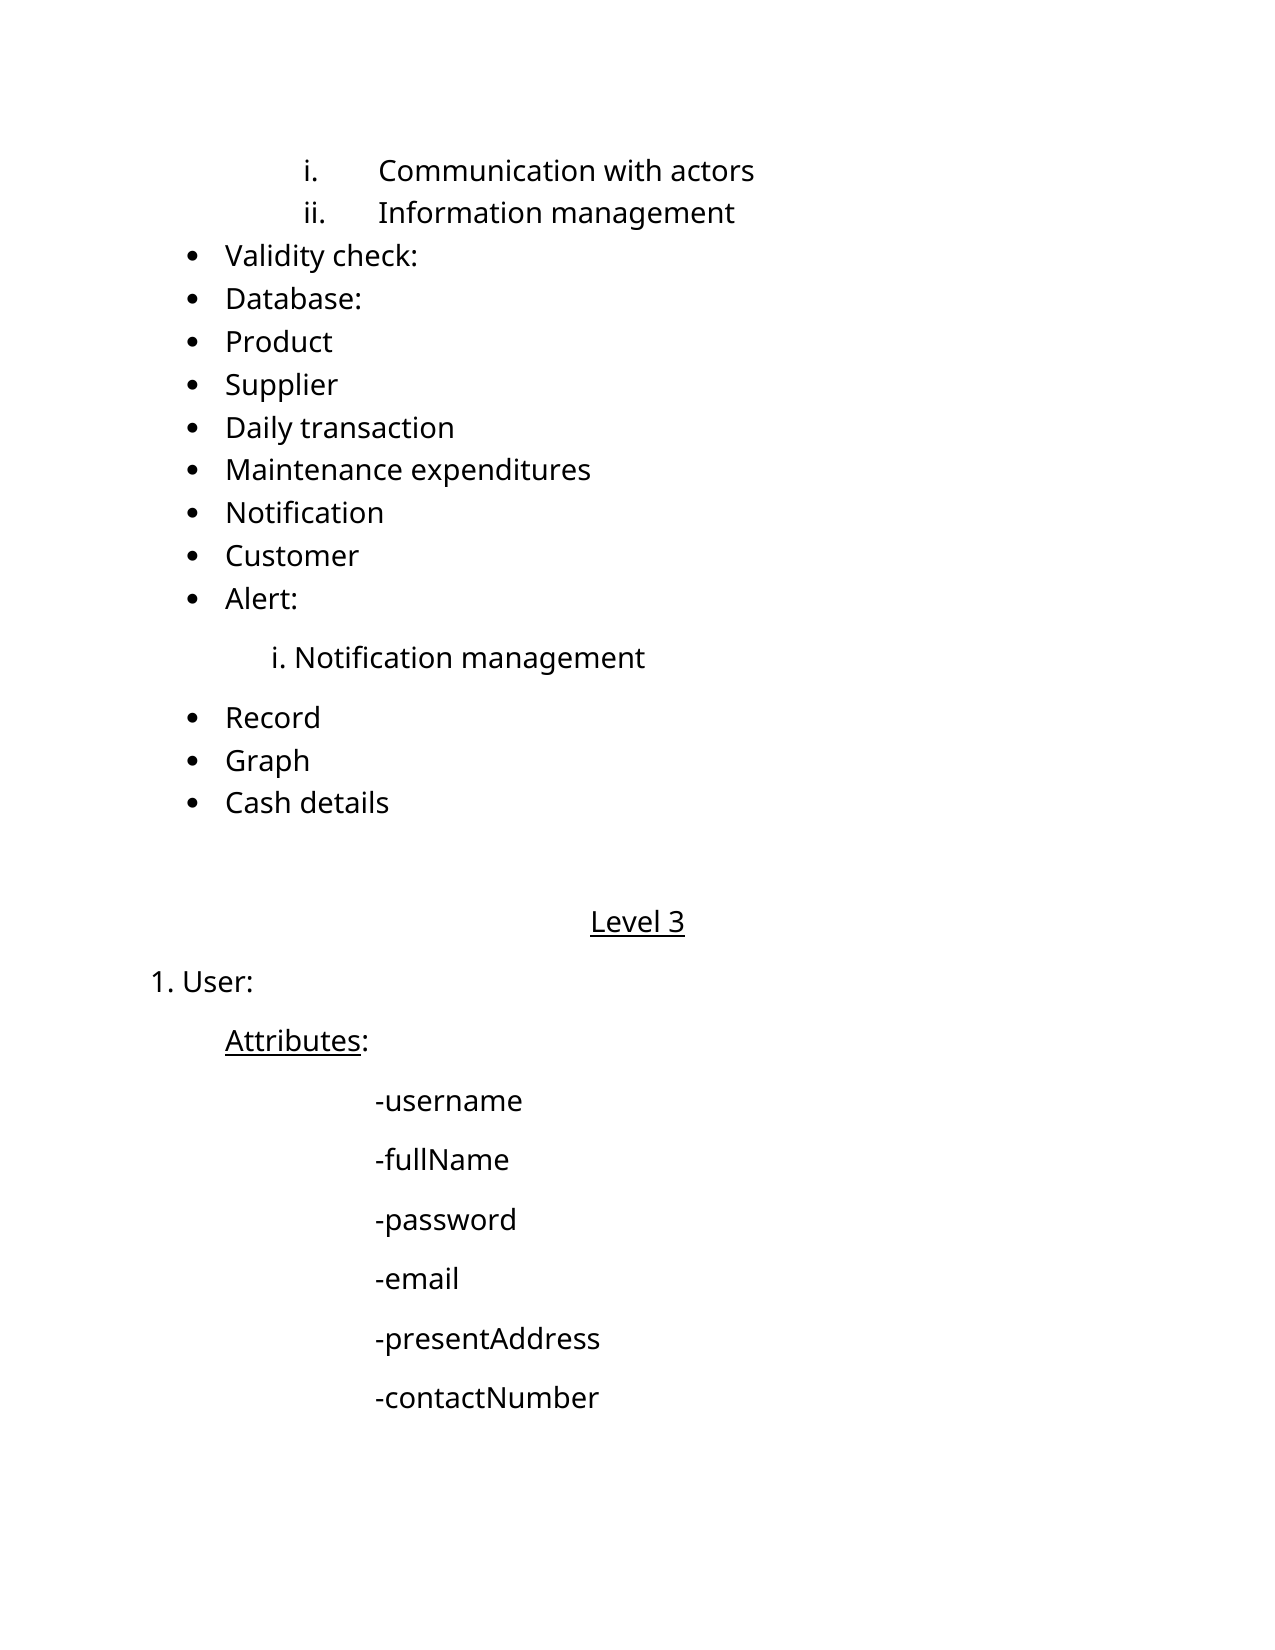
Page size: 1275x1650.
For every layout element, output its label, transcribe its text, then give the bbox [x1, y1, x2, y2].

list Daily transaction [187, 407, 1125, 447]
list Product [187, 321, 1125, 361]
text -fullName [150, 1139, 1125, 1179]
list Supplier [187, 364, 1125, 404]
text 1. User: [150, 961, 1125, 1001]
text Attributes: [150, 1021, 1125, 1060]
list Graph [187, 740, 1125, 779]
list Record [187, 697, 1125, 737]
list Database: [187, 278, 1125, 318]
text -contactNumber [150, 1377, 1125, 1417]
list Information management [303, 193, 1125, 232]
text Level 3 [150, 902, 1125, 941]
text i. Notification management [150, 638, 1125, 677]
text -email [150, 1258, 1125, 1298]
list Cash details [187, 783, 1125, 822]
list Validity check: [187, 236, 1125, 275]
list Notification [187, 492, 1125, 532]
list Alert: [187, 578, 1125, 618]
list Communication with actors [303, 150, 1125, 190]
text -password [150, 1199, 1125, 1239]
text -username [150, 1080, 1125, 1120]
text -presentAddress [150, 1318, 1125, 1358]
list Maintenance expenditures [187, 450, 1125, 489]
list Customer [187, 535, 1125, 575]
